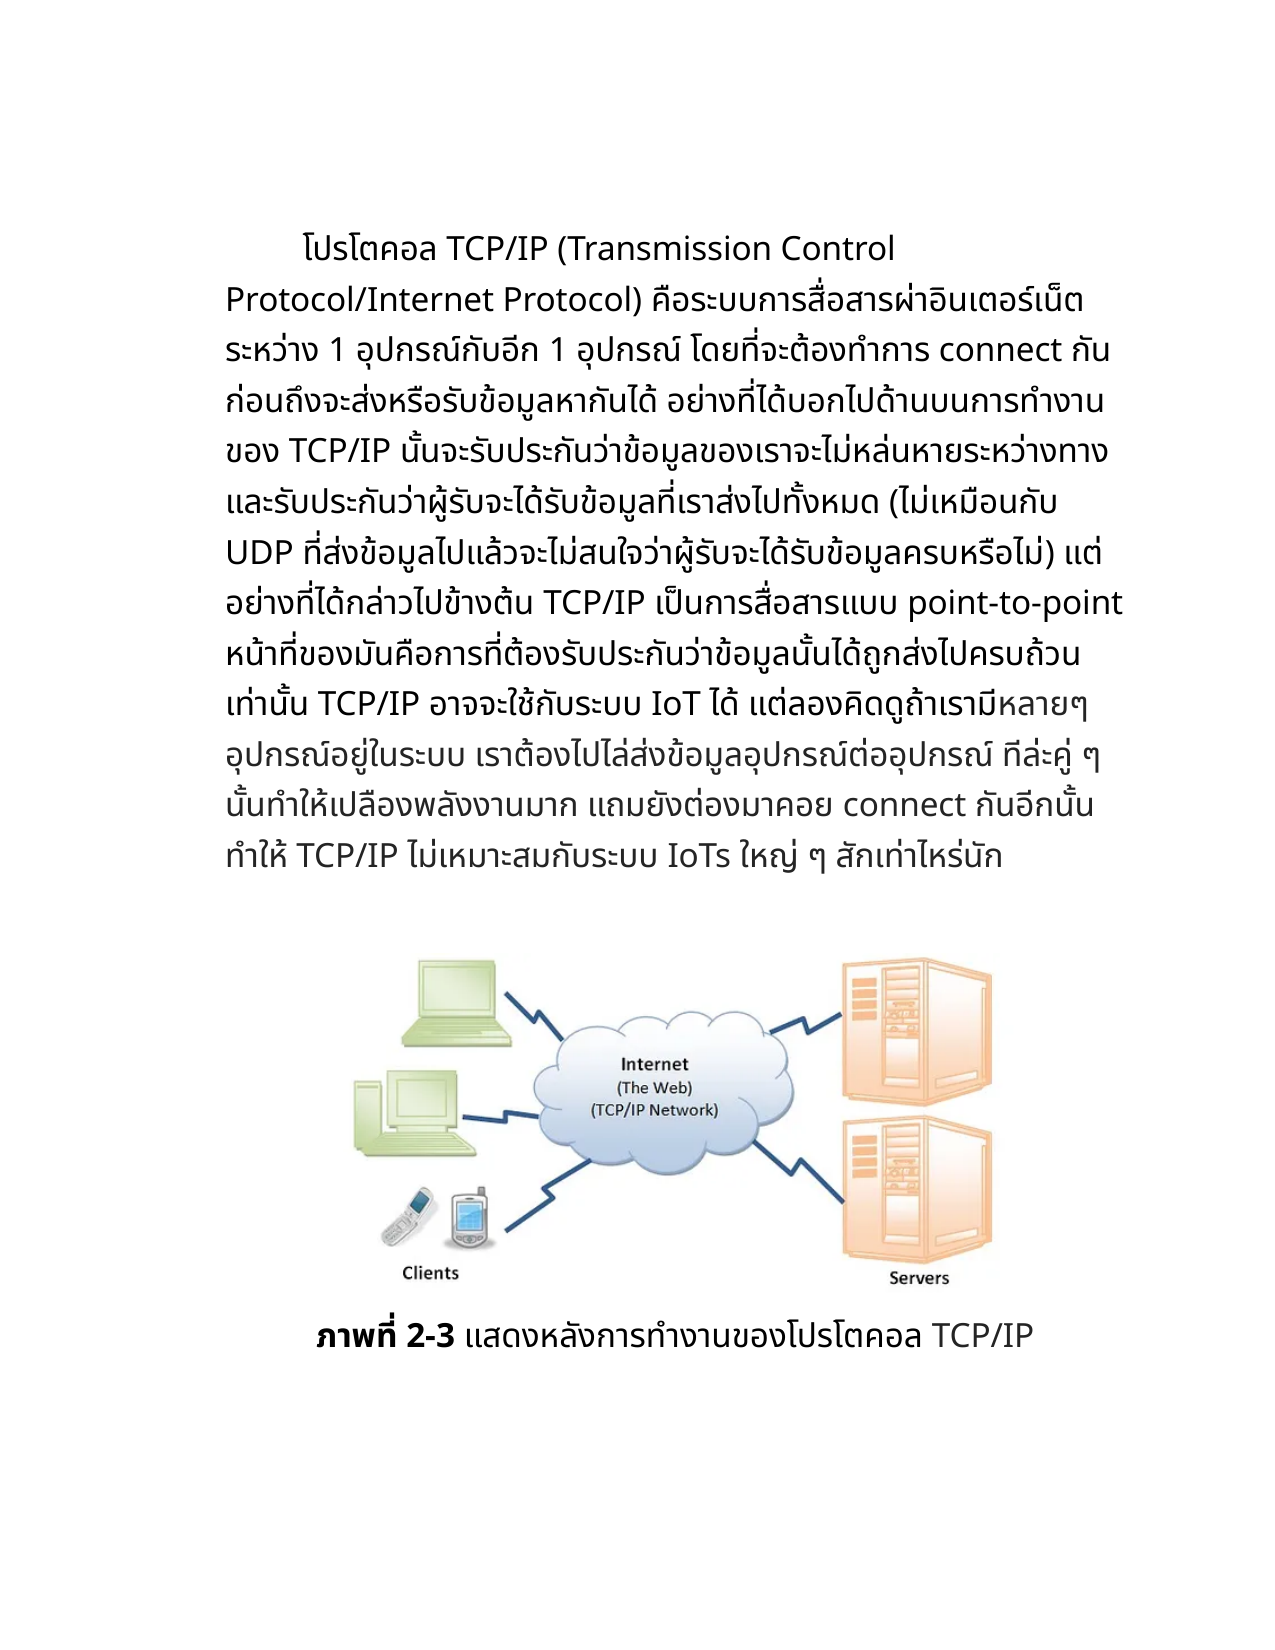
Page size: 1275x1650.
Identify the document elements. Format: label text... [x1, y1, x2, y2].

text ภาพที่ 2-3 แสดงหลังการทำงานของโปรโตคอล TCP/IP [225, 1312, 1125, 1362]
picture [314, 953, 1036, 1293]
text โปรโตคอล TCP/IP (Transmission Control Protocol/Internet Protocol) คือระบบการสื่อสารผ่าอินเตอร์เน็ตระหว่าง 1 อุปกรณ์กับอีก 1 อุปกรณ์ โดยที่จะต้องทำการ connect กันก่อนถึงจะส่งหรือรับข้อมูลหากันได้ อย่างที่ได้บอกไปด้านบนการทำงานของ TCP/IP นั้นจะรับประกันว่าข้อมูลของเราจะไม่หล่นหายระหว่างทาง และรับประกันว่าผู้รับจะได้รับข้อมูลที่เราส่งไปทั้งหมด (ไม่เหมือนกับ UDP ที่ส่งข้อมูลไปแล้วจะไม่สนใจว่าผู้รับจะได้รับข้อมูลครบหรือไม่) แต่อย่างที่ได้กล่าวไปข้างต้น TCP/IP เป็นการสื่อสารแบบ point-to-point หน้าที่ของมันคือการที่ต้องรับประกันว่าข้อมูลนั้นได้ถูกส่งไปครบถ้วนเท่านั้น TCP/IP อาจจะใช้กับระบบ IoT ได้ แต่ลองคิดดูถ้าเรามีหลายๆอุปกรณ์อยู่ในระบบ เราต้องไปไล่ส่งข้อมูลอุปกรณ์ต่ออุปกรณ์ ทีล่ะคู่ ๆ นั้นทำให้เปลืองพลังงานมาก แถมยังต่องมาคอย connect กันอีกนั้นทำให้ TCP/IP ไม่เหมาะสมกับระบบ IoTs ใหญ่ ๆ สักเท่าไหร่นัก [225, 225, 1125, 882]
